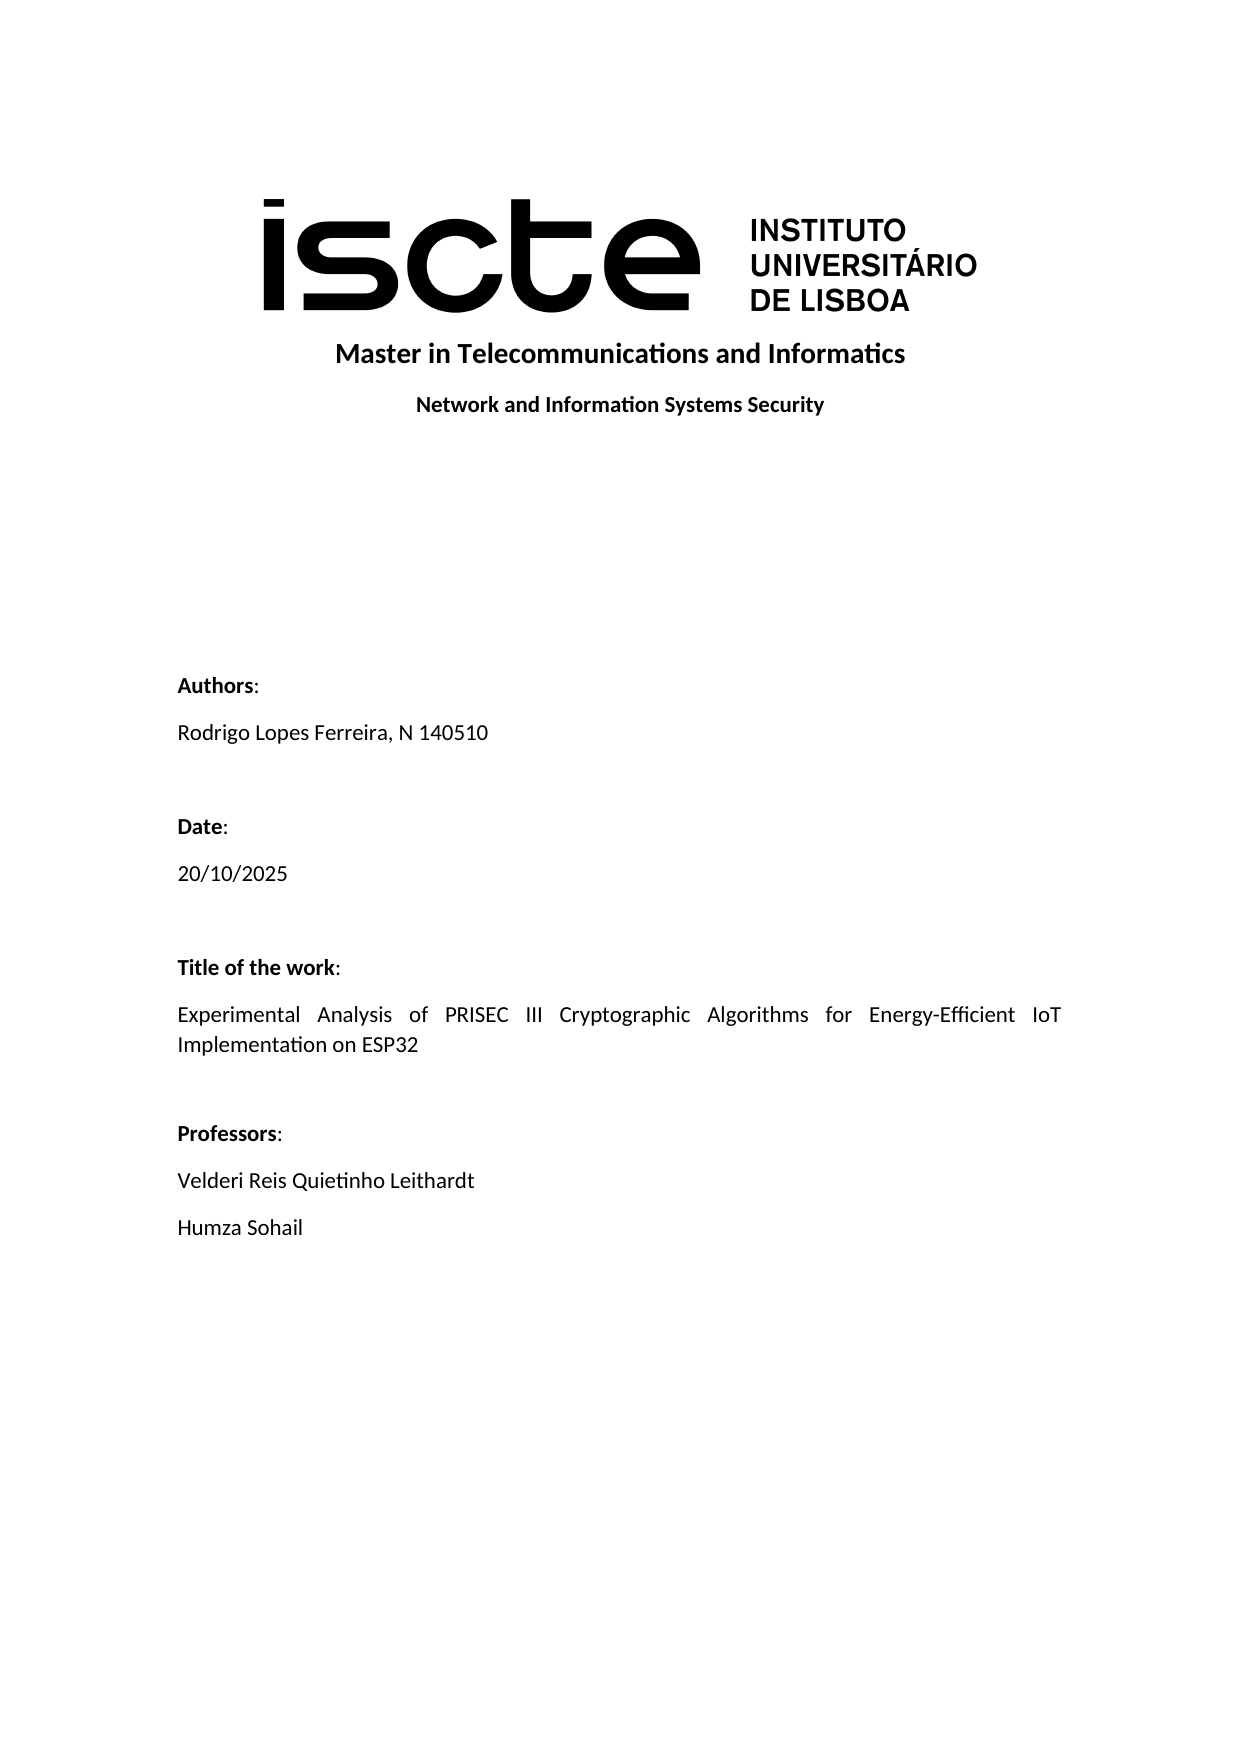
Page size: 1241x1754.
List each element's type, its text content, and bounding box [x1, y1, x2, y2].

text Velderi Reis Quietinho Leithardt [177, 1166, 1063, 1194]
text Master in Telecommunications and Informatics [177, 335, 1063, 371]
text Rodrigo Lopes Ferreira, N 140510 [177, 718, 1063, 746]
text Professors: [177, 1119, 1063, 1147]
text Humza Sohail [177, 1213, 1063, 1241]
picture [259, 195, 981, 317]
text 20/10/2025 [177, 859, 1063, 887]
text Network and Information Systems Security [177, 390, 1063, 418]
text Authors: [177, 672, 1063, 699]
text Experimental Analysis of PRISEC III Cryptographic Algorithms for Energy-Efficient IoT Implementation on ESP32 [177, 1000, 1063, 1058]
text Date: [177, 812, 1063, 840]
text Title of the work: [177, 953, 1063, 981]
